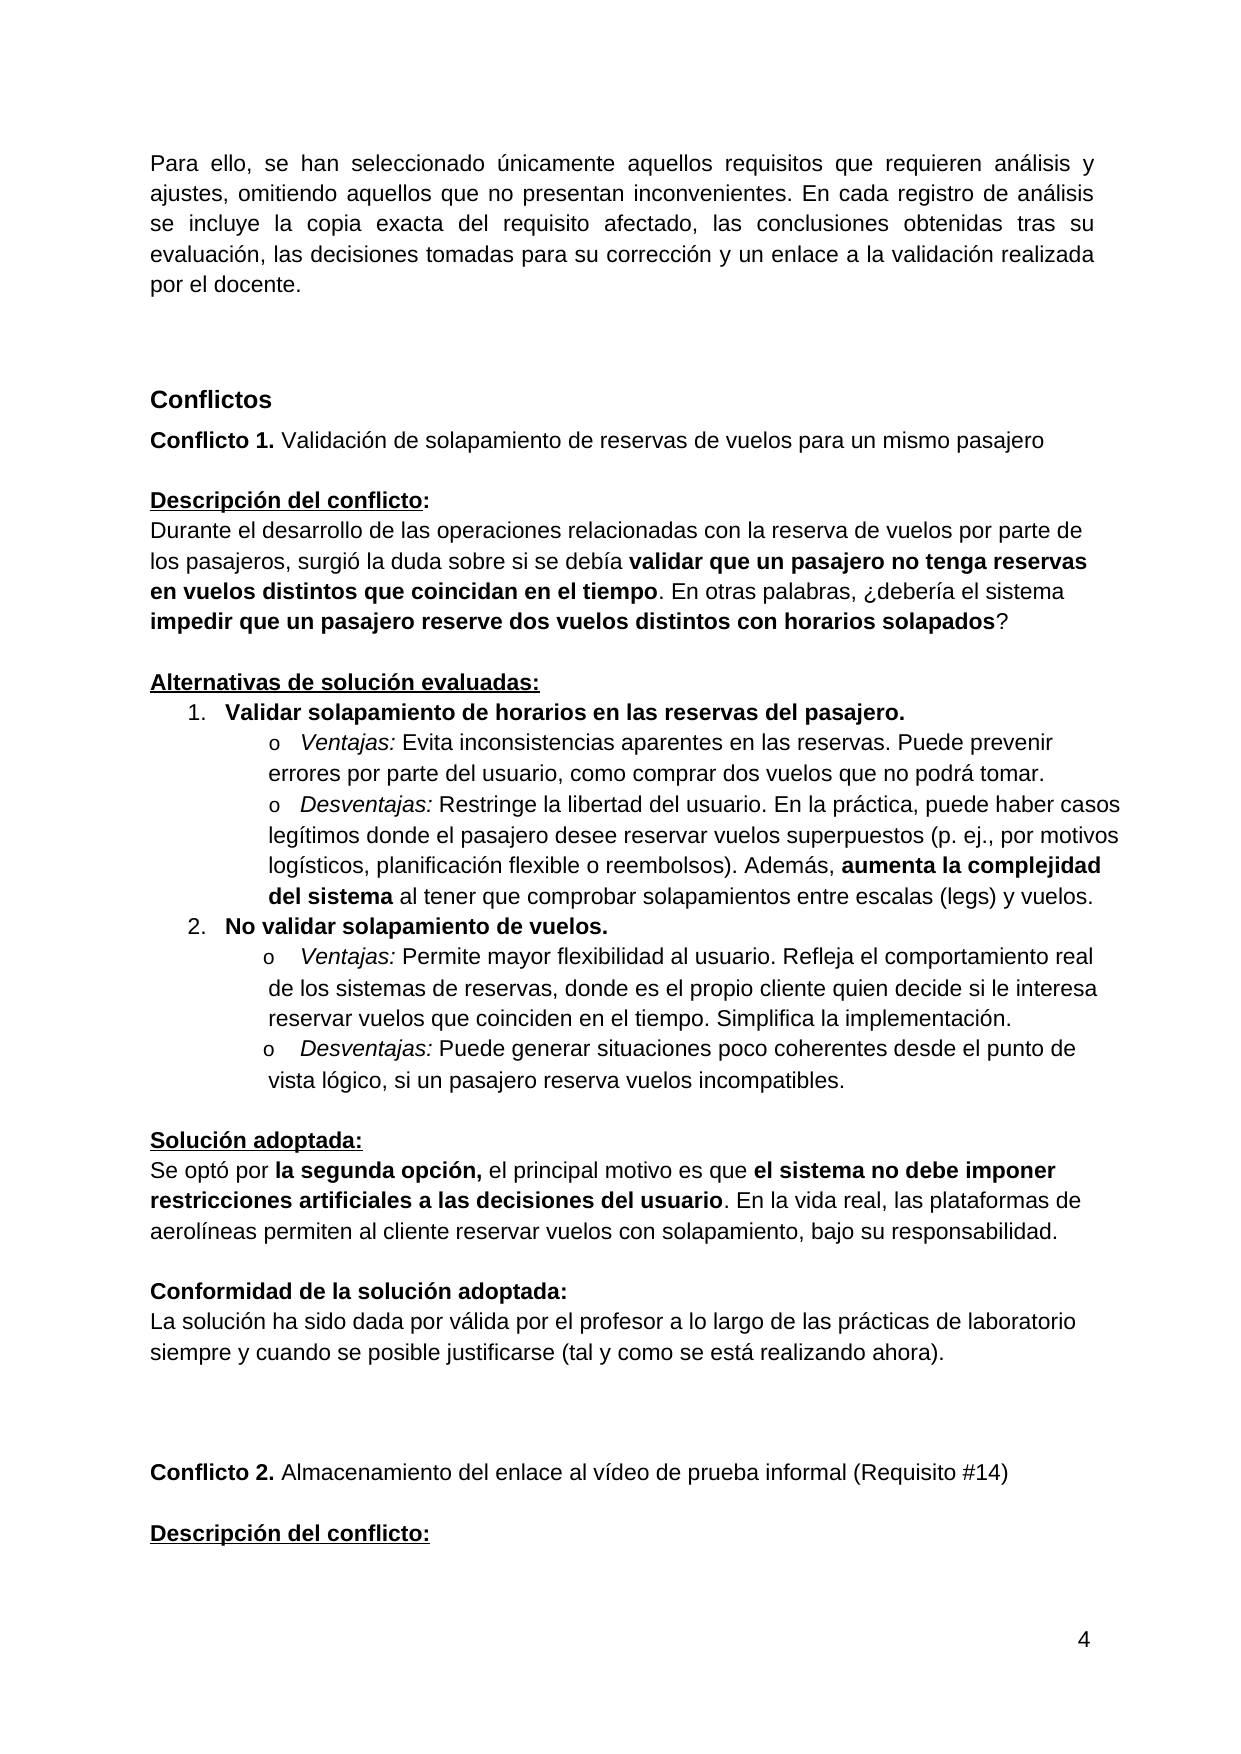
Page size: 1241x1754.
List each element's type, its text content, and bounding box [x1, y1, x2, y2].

list Validar solapamiento de horarios en las reservas del pasajero. [187, 699, 1090, 725]
text Durante el desarrollo de las operaciones relacionadas con la reserva de vuelos por parte de los pasajeros, surgió la duda sobre si se debía validar que un pasajero no tenga reservas en vuelos distintos que coincidan en el tiempo. En otras palabras, ¿debería el sistema impedir que un pasajero reserve dos vuelos distintos con horarios solapados? [150, 517, 1090, 634]
list Desventajas: Restringe la libertad del usuario. En la práctica, puede haber casos legítimos donde el pasajero desee reservar vuelos superpuestos (p. ej., por motivos logísticos, planificación flexible o reembolsos). Además, aumenta la complejidad del sistema al tener que comprobar solapamientos entre escalas (legs) y vuelos. [268, 791, 1124, 909]
text Para ello, se han seleccionado únicamente aquellos requisitos que requieren análisis y ajustes, omitiendo aquellos que no presentan inconvenientes. En cada registro de análisis se incluye la copia exacta del requisito afectado, las conclusiones obtenidas tras su evaluación, las decisiones tomadas para su corrección y un enlace a la validación realizada por el docente. [150, 150, 1095, 297]
list No validar solapamiento de vuelos. [187, 913, 1090, 939]
text Descripción del conflicto: [150, 487, 1090, 513]
text Conflicto 2. Almacenamiento del enlace al vídeo de prueba informal (Requisito #14) [150, 1459, 1095, 1486]
text Conformidad de la solución adoptada: [150, 1278, 1090, 1304]
subtitle Conflictos [150, 385, 1090, 414]
text Alternativas de solución evaluadas: [150, 668, 1090, 695]
text Solución adoptada: [150, 1127, 1090, 1153]
text La solución ha sido dada por válida por el profesor a lo largo de las prácticas de laboratorio siempre y cuando se posible justificarse (tal y como se está realizando ahora). [150, 1308, 1090, 1365]
list Desventajas: Puede generar situaciones poco coherentes desde el punto de vista lógico, si un pasajero reserva vuelos incompatibles. [262, 1035, 1110, 1093]
text Conflicto 1. Validación de solapamiento de reservas de vuelos para un mismo pasajero [150, 427, 1090, 453]
text Se optó por la segunda opción, el principal motivo es que el sistema no debe imponer restricciones artificiales a las decisiones del usuario. En la vida real, las plataformas de aerolíneas permiten al cliente reservar vuelos con solapamiento, bajo su responsabilidad. [150, 1157, 1090, 1244]
list Ventajas: Evita inconsistencias aparentes en las reservas. Puede prevenir errores por parte del usuario, como comprar dos vuelos que no podrá tomar. [268, 729, 1124, 787]
text Descripción del conflicto: [150, 1520, 1095, 1546]
list Ventajas: Permite mayor flexibilidad al usuario. Refleja el comportamiento real de los sistemas de reservas, donde es el propio cliente quien decide si le interesa reservar vuelos que coinciden en el tiempo. Simplifica la implementación. [262, 943, 1110, 1031]
